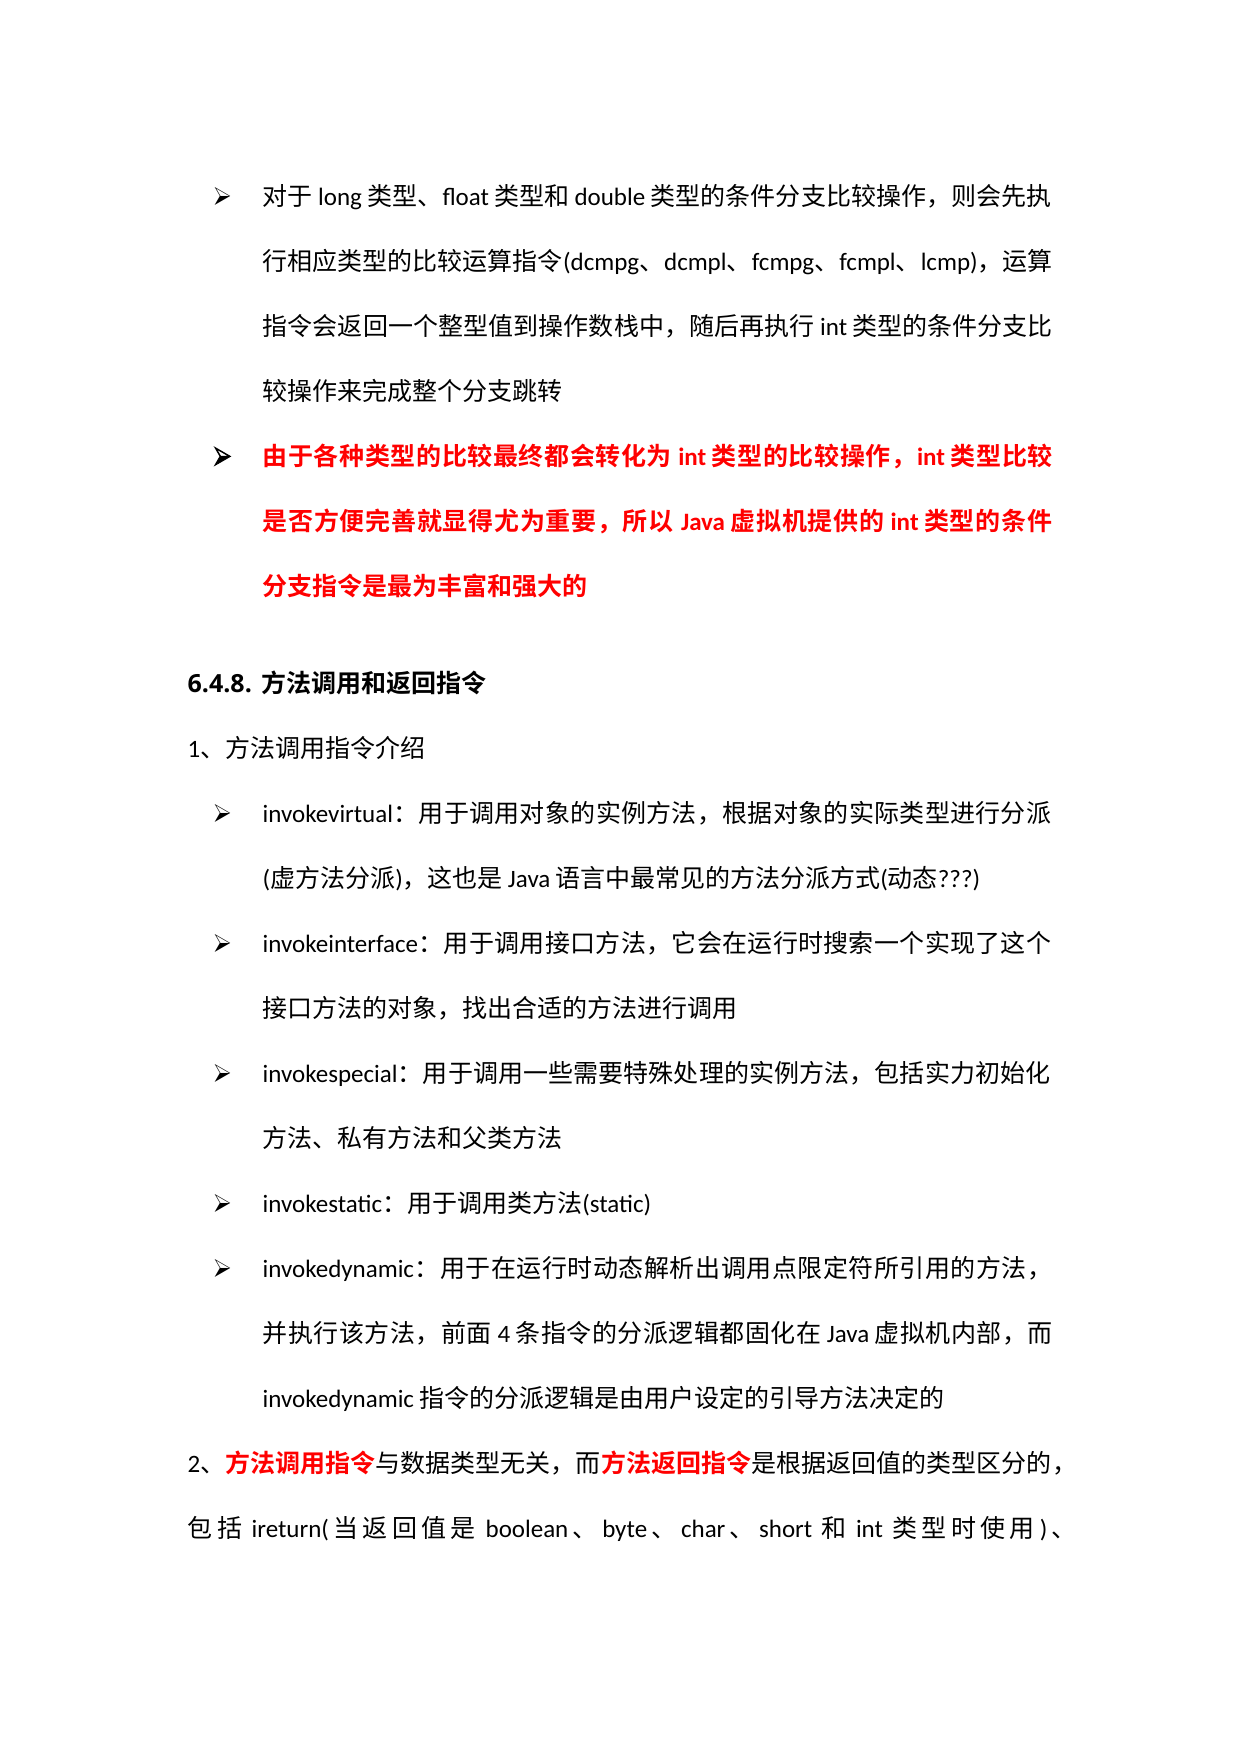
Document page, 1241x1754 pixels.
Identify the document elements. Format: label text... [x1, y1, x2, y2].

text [187, 1429, 1053, 1559]
text 1、方法调用指令介绍 [187, 714, 1053, 779]
list invokedynamic：用于在运行时动态解析出调用点限定符所引用的方法，并执行该方法，前面4条指令的分派逻辑都固化在Java虚拟机内部，而invokedynamic指令的分派逻辑是由用户设定的引导方法决定的 [212, 1234, 1053, 1429]
subtitle 方法调用和返回指令 [187, 649, 1053, 714]
list 由于各种类型的比较最终都会转化为int类型的比较操作，int类型比较是否方便完善就显得尤为重要，所以Java虚拟机提供的int类型的条件分支指令是最为丰富和强大的 [212, 422, 1053, 617]
list invokeinterface：用于调用接口方法，它会在运行时搜索一个实现了这个接口方法的对象，找出合适的方法进行调用 [212, 909, 1053, 1039]
list invokestatic：用于调用类方法(static) [212, 1169, 1053, 1234]
list invokevirtual：用于调用对象的实例方法，根据对象的实际类型进行分派(虚方法分派)，这也是Java语言中最常见的方法分派方式(动态???) [212, 779, 1053, 909]
list invokespecial：用于调用一些需要特殊处理的实例方法，包括实力初始化方法、私有方法和父类方法 [212, 1039, 1053, 1169]
list 对于long类型、float类型和double类型的条件分支比较操作，则会先执行相应类型的比较运算指令(dcmpg、dcmpl、fcmpg、fcmpl、lcmp)，运算指令会返回一个整型值到操作数栈中，随后再执行int类型的条件分支比较操作来完成整个分支跳转 [212, 162, 1053, 422]
